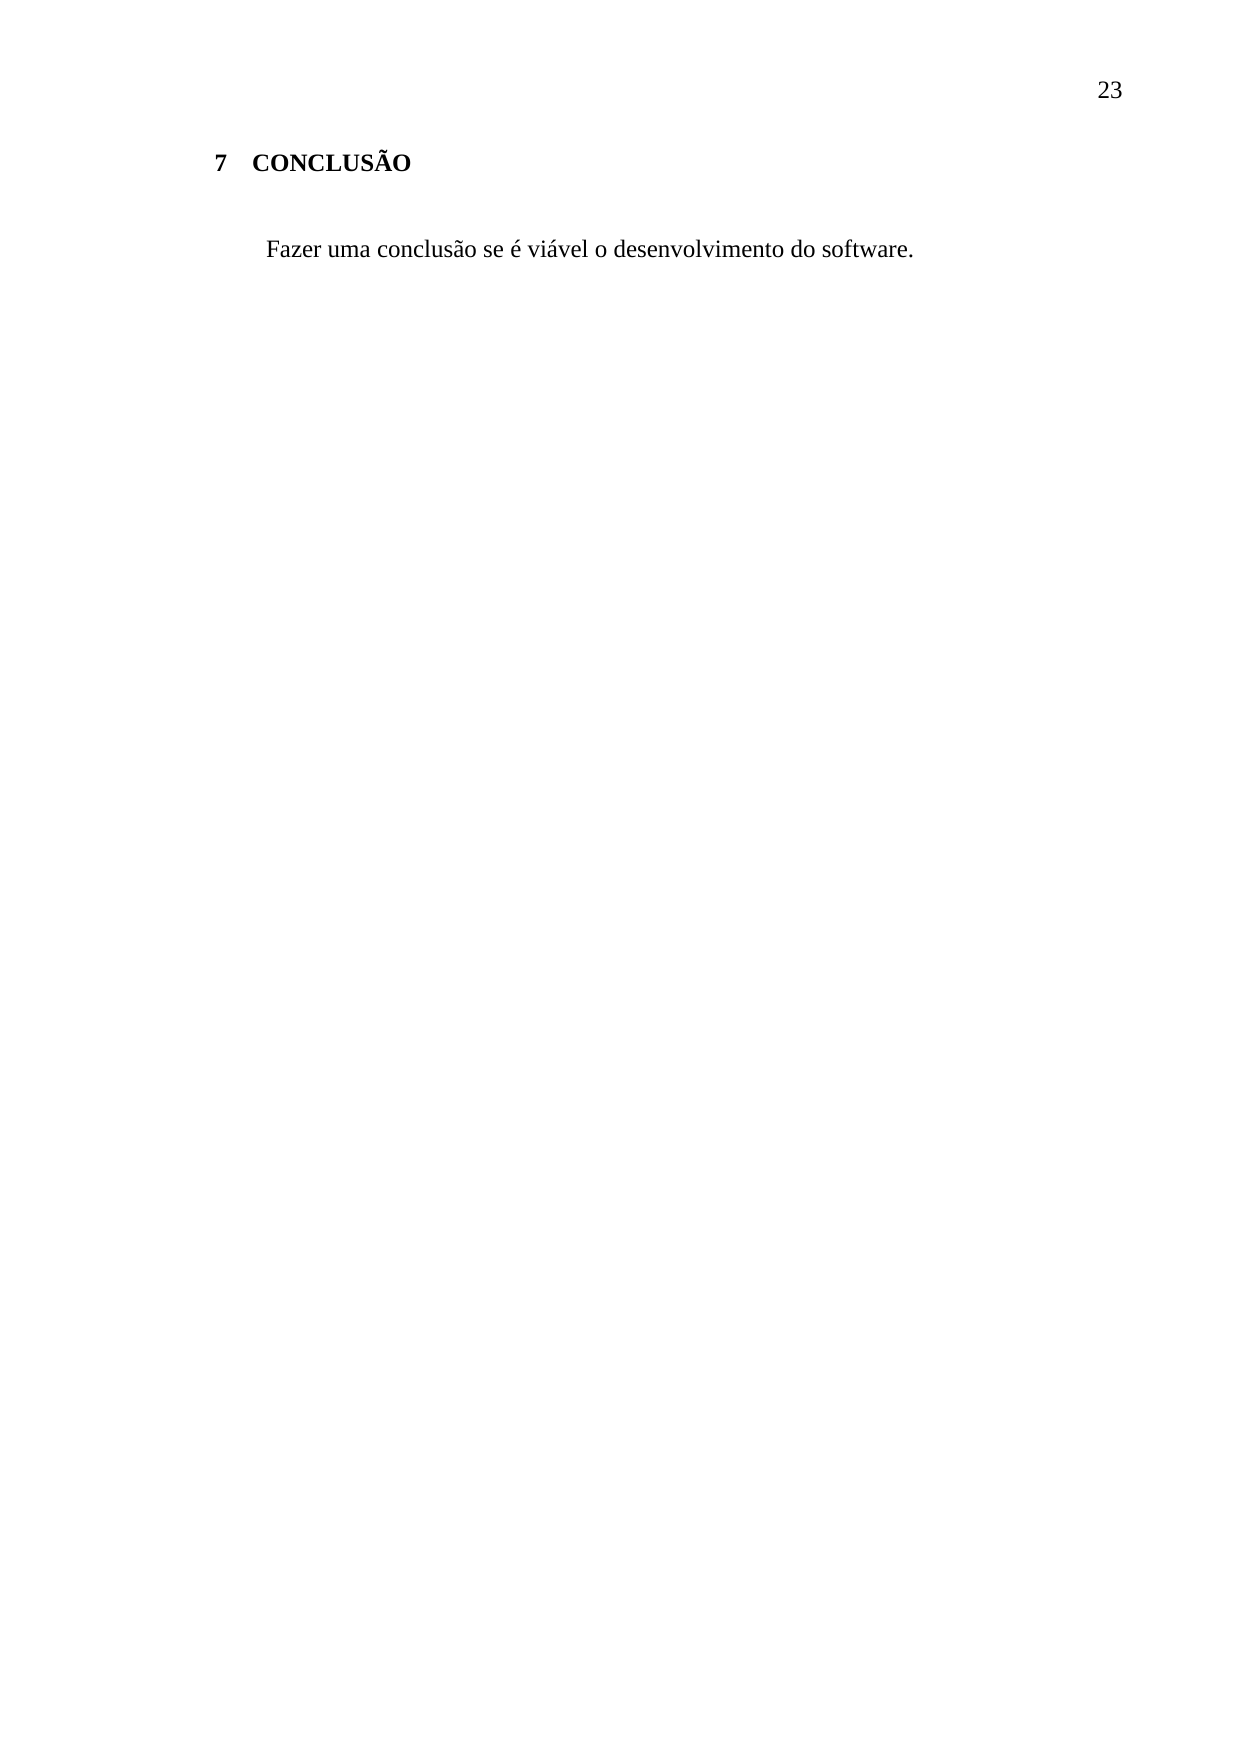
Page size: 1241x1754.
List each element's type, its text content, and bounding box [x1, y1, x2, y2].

subtitle CONCLUSÃO [214, 148, 1122, 176]
text Fazer uma conclusão se é viável o desenvolvimento do software. [177, 234, 1122, 263]
